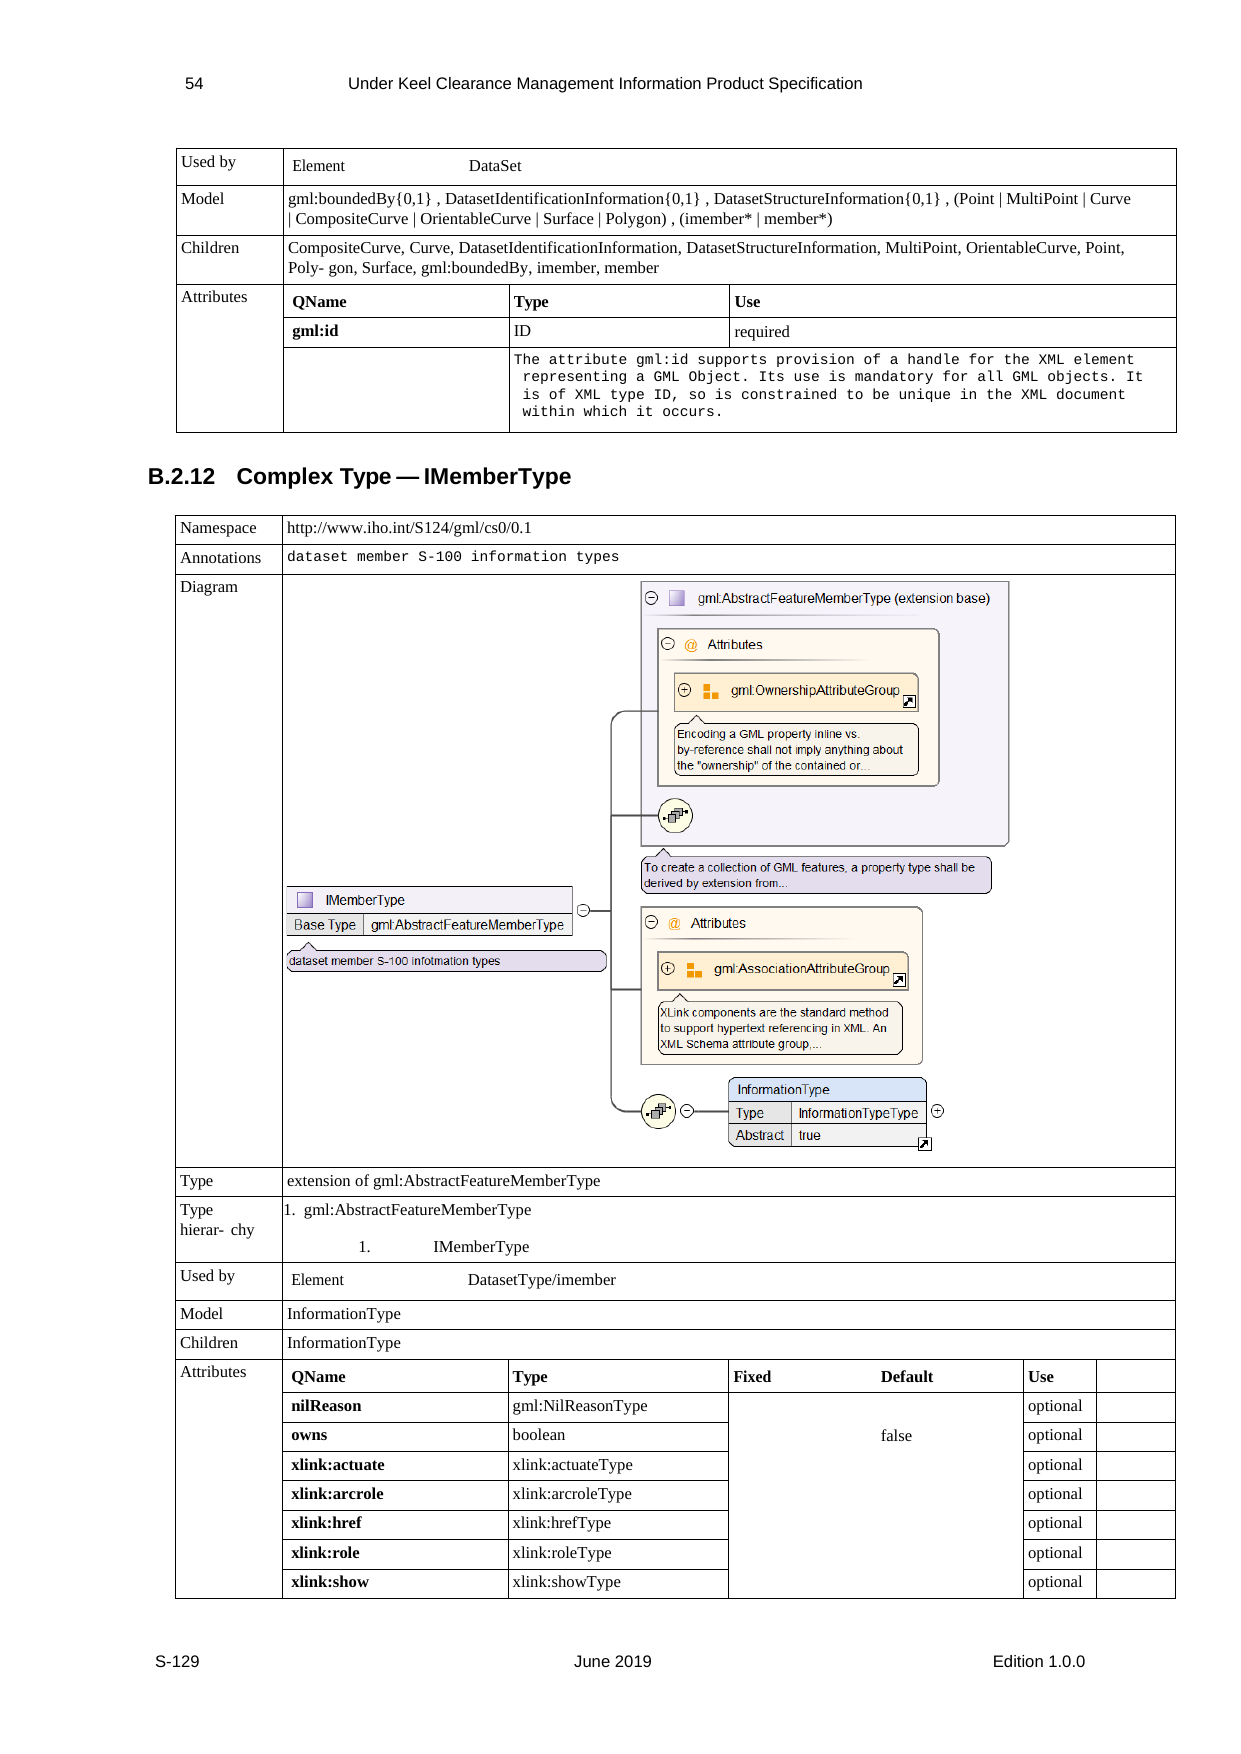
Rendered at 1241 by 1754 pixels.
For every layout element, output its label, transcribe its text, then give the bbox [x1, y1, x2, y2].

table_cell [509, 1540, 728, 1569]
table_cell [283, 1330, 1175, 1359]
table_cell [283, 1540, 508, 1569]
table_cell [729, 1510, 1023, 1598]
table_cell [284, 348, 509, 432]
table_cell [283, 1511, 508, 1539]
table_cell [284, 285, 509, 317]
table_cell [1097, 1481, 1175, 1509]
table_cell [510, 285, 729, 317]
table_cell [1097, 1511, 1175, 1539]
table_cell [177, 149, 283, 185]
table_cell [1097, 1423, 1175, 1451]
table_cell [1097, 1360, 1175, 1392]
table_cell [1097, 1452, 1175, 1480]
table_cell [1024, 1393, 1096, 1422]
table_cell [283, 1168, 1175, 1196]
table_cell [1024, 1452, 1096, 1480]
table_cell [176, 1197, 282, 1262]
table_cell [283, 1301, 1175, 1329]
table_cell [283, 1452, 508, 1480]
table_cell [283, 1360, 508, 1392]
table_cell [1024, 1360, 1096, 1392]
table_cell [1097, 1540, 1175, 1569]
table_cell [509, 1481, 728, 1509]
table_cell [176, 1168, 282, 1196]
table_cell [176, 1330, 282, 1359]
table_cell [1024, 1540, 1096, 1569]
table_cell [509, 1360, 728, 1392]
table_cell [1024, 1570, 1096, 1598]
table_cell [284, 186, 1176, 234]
subtitle Complex Type — IMemberType [148, 463, 1092, 490]
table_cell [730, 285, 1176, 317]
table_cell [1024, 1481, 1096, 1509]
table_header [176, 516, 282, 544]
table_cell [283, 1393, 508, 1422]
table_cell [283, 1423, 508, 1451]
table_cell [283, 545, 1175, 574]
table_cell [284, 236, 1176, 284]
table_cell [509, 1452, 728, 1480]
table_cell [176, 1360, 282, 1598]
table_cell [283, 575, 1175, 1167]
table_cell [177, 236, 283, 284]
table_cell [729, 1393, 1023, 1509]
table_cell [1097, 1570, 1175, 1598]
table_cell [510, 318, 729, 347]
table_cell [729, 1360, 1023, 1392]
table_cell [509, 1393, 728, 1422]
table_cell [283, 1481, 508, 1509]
picture [286, 581, 1010, 1152]
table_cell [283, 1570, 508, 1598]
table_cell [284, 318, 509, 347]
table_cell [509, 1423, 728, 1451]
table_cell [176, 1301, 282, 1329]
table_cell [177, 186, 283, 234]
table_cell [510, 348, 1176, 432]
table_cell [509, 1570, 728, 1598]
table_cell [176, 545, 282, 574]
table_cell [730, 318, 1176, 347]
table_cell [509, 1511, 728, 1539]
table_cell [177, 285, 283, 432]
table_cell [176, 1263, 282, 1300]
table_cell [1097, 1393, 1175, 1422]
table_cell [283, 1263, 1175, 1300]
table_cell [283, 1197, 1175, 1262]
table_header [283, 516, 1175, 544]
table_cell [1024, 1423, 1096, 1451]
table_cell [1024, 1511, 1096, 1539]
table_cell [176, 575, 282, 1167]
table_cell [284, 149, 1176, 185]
